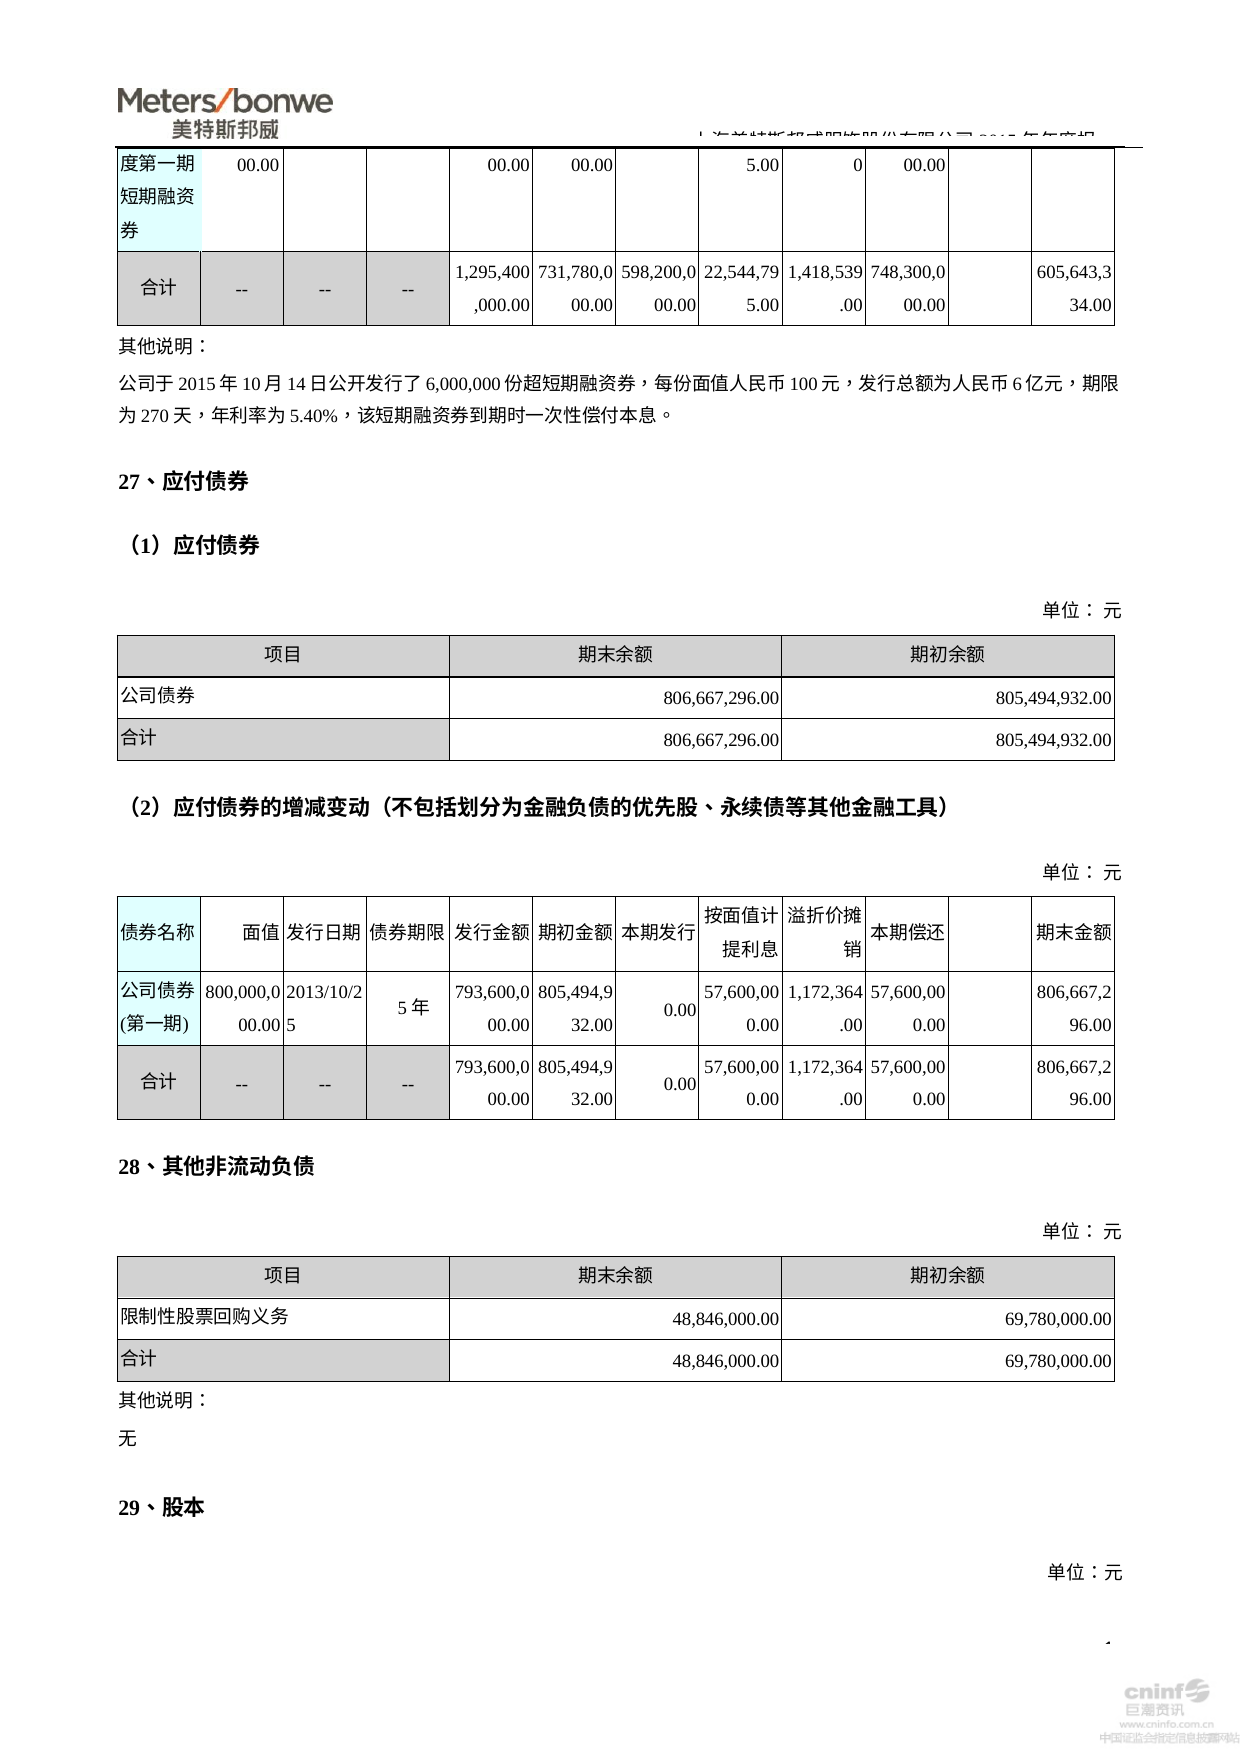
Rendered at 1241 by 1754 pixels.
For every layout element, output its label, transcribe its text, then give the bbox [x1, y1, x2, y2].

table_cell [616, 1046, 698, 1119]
text 单位： 元 [102, 859, 1122, 885]
subtitle 28、其他非流动负债 [118, 1151, 1240, 1181]
text 其他说明： [118, 333, 1240, 358]
text 单位： 元 [102, 1218, 1122, 1244]
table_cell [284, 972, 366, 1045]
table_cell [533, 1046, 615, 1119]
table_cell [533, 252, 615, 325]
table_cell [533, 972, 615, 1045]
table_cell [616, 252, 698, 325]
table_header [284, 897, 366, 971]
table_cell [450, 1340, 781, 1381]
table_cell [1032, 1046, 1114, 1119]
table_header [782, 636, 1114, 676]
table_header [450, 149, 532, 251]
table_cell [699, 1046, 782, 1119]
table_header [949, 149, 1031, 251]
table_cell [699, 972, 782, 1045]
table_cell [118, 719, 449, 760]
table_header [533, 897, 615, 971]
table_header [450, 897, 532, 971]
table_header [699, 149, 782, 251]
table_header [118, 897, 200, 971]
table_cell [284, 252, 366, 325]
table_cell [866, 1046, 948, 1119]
subtitle 29、股本 [118, 1492, 1240, 1521]
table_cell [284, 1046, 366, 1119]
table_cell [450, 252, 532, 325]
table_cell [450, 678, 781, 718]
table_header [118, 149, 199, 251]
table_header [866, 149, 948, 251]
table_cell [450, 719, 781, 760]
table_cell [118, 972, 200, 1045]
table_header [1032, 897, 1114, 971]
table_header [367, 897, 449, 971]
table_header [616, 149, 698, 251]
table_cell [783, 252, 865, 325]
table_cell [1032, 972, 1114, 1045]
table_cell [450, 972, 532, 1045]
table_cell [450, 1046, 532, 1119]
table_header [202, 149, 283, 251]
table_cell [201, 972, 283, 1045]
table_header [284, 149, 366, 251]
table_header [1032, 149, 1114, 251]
picture [1099, 1673, 1241, 1754]
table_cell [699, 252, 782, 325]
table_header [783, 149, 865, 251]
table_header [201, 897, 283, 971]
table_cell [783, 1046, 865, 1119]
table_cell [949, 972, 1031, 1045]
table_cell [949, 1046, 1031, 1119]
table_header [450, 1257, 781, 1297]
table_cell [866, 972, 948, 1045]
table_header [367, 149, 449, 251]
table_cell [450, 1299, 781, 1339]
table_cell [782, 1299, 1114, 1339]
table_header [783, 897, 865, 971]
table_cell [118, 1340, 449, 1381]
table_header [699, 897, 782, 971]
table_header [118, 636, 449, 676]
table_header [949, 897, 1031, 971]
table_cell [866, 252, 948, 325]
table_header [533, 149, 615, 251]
text 公司于2015年10月14日公开发行了6,000,000份超短期融资券，每份面值人民币100元，发行总额为人民币6亿元，期限为270 天，年利率为5.40%，该短期融资券到期时一次性偿付本息。 [118, 371, 1123, 428]
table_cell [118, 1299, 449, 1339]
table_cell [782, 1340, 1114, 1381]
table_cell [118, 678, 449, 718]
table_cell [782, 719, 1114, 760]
text 单位： 元 [102, 598, 1122, 623]
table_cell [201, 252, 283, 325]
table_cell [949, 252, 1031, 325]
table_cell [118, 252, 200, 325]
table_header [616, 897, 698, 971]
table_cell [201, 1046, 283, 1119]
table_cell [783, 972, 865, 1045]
text 单位：元 [102, 1559, 1122, 1584]
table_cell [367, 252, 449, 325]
subtitle 27、应付债券 [118, 466, 1240, 495]
subtitle （1）应付债券 [118, 530, 1240, 560]
text 其他说明： 无 [118, 1387, 214, 1451]
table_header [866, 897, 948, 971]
subtitle （2）应付债券的增减变动（不包括划分为金融负债的优先股、永续债等其他金融工具） [118, 792, 1240, 822]
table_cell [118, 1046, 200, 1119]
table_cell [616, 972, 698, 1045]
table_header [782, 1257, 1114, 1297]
picture [118, 88, 333, 139]
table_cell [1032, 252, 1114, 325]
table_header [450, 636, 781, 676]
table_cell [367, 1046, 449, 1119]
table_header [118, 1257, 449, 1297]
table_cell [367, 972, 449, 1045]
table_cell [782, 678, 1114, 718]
